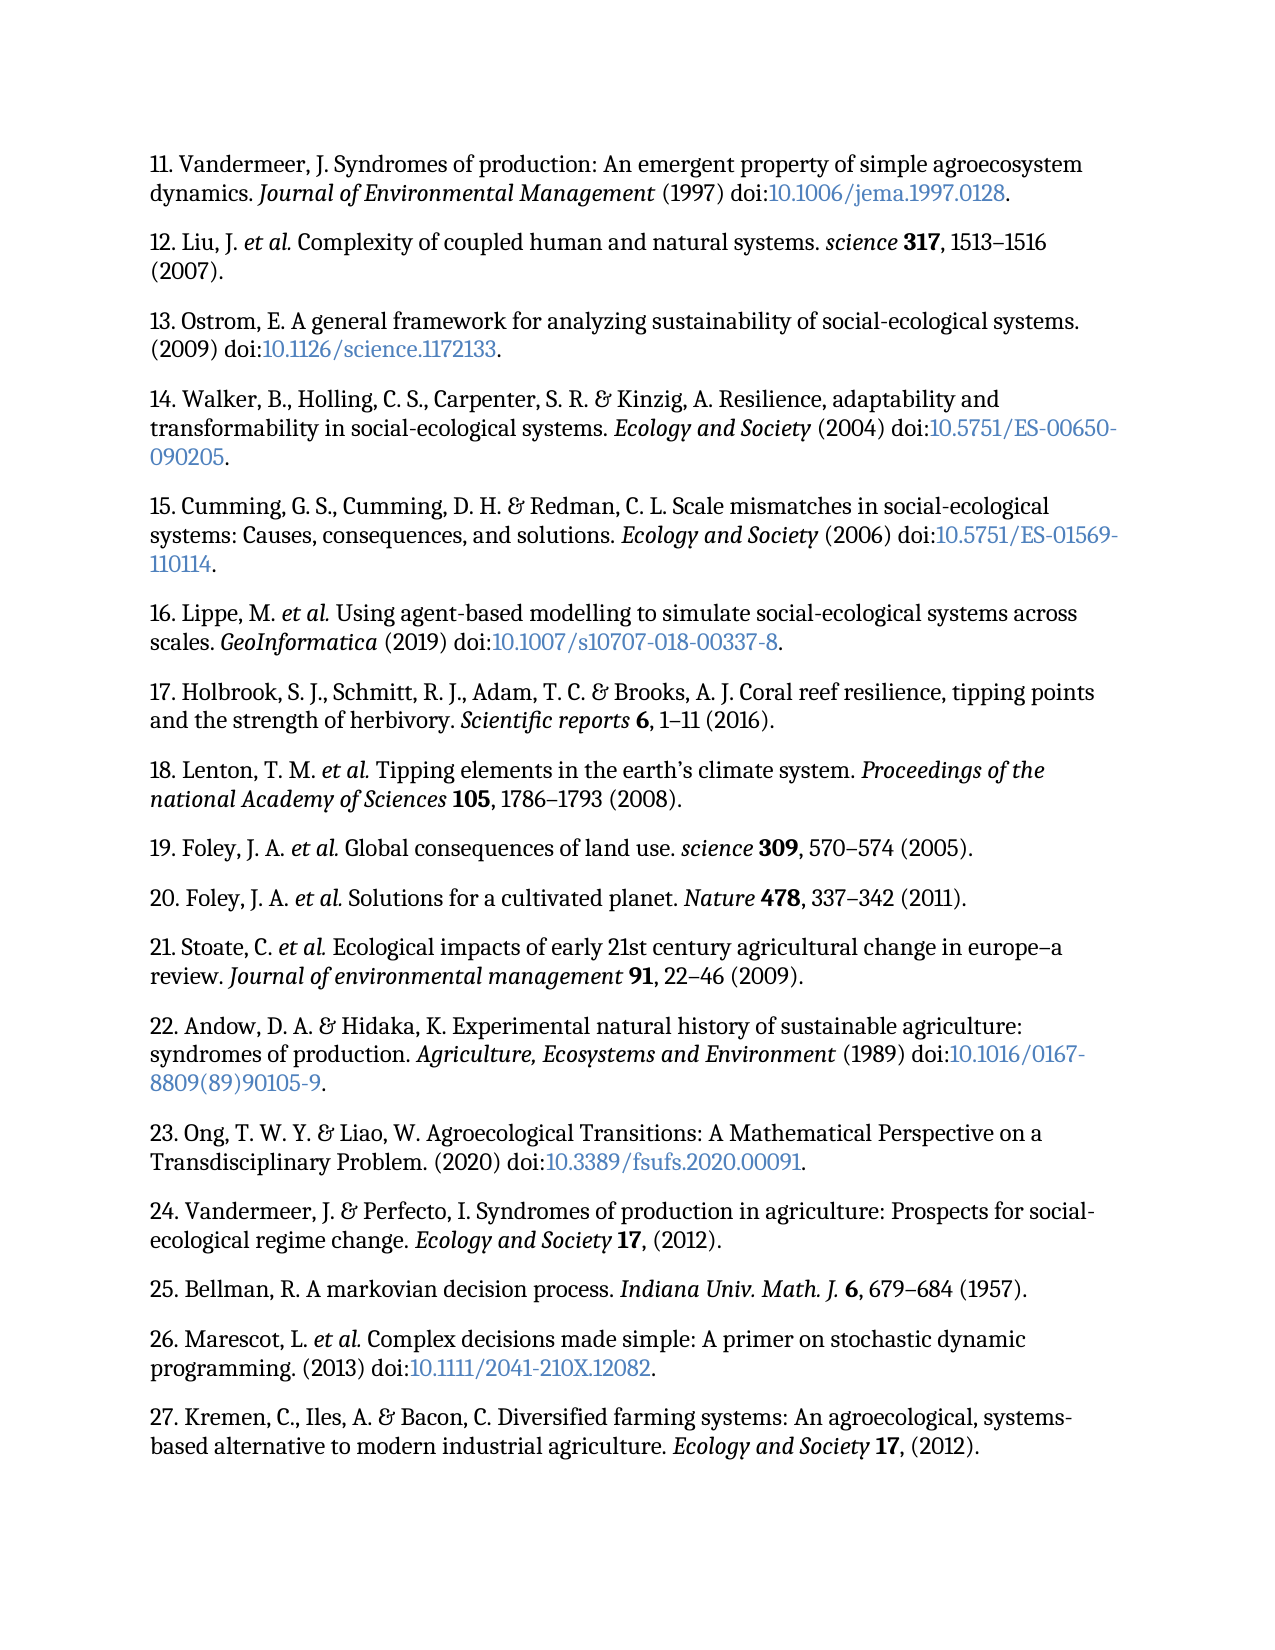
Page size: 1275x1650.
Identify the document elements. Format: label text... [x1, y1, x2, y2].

text 23. Ong, T. W. Y. & Liao, W. Agroecological Transitions: A Mathematical Perspective on a Transdisciplinary Problem. (2020) doi:10.3389/fsufs.2020.00091. [150, 1119, 1125, 1176]
text 22. Andow, D. A. & Hidaka, K. Experimental natural history of sustainable agriculture: syndromes of production. Agriculture, Ecosystems and Environment (1989) doi:10.1016/0167-8809(89)90105-9. [150, 1012, 1125, 1098]
text 12. Liu, J. et al. Complexity of coupled human and natural systems. science 317, 1513–1516 (2007). [150, 228, 1125, 286]
text 17. Holbrook, S. J., Schmitt, R. J., Adam, T. C. & Brooks, A. J. Coral reef resilience, tipping points and the strength of herbivory. Scientific reports 6, 1–11 (2016). [150, 677, 1125, 735]
text 13. Ostrom, E. A general framework for analyzing sustainability of social-ecological systems. (2009) doi:10.1126/science.1172133. [150, 307, 1125, 364]
text 27. Kremen, C., Iles, A. & Bacon, C. Diversified farming systems: An agroecological, systems-based alternative to modern industrial agriculture. Ecology and Society 17, (2012). [150, 1403, 1125, 1461]
text 16. Lippe, M. et al. Using agent-based modelling to simulate social-ecological systems across scales. GeoInformatica (2019) doi:10.1007/s10707-018-00337-8. [150, 599, 1125, 657]
text 18. Lenton, T. M. et al. Tipping elements in the earth’s climate system. Proceedings of the national Academy of Sciences 105, 1786–1793 (2008). [150, 756, 1125, 813]
text 26. Marescot, L. et al. Complex decisions made simple: A primer on stochastic dynamic programming. (2013) doi:10.1111/2041-210X.12082. [150, 1325, 1125, 1382]
text 25. Bellman, R. A markovian decision process. Indiana Univ. Math. J. 6, 679–684 (1957). [150, 1275, 1125, 1304]
text 20. Foley, J. A. et al. Solutions for a cultivated planet. Nature 478, 337–342 (2011). [150, 884, 1125, 912]
text 14. Walker, B., Holling, C. S., Carpenter, S. R. & Kinzig, A. Resilience, adaptability and transformability in social-ecological systems. Ecology and Society (2004) doi:10.5751/ES-00650-090205. [150, 385, 1125, 471]
text 21. Stoate, C. et al. Ecological impacts of early 21st century agricultural change in europe–a review. Journal of environmental management 91, 22–46 (2009). [150, 933, 1125, 991]
text 24. Vandermeer, J. & Perfecto, I. Syndromes of production in agriculture: Prospects for social-ecological regime change. Ecology and Society 17, (2012). [150, 1197, 1125, 1254]
text 15. Cumming, G. S., Cumming, D. H. & Redman, C. L. Scale mismatches in social-ecological systems: Causes, consequences, and solutions. Ecology and Society (2006) doi:10.5751/ES-01569-110114. [150, 492, 1125, 578]
text 11. Vandermeer, J. Syndromes of production: An emergent property of simple agroecosystem dynamics. Journal of Environmental Management (1997) doi:10.1006/jema.1997.0128. [150, 150, 1125, 207]
text 19. Foley, J. A. et al. Global consequences of land use. science 309, 570–574 (2005). [150, 834, 1125, 863]
